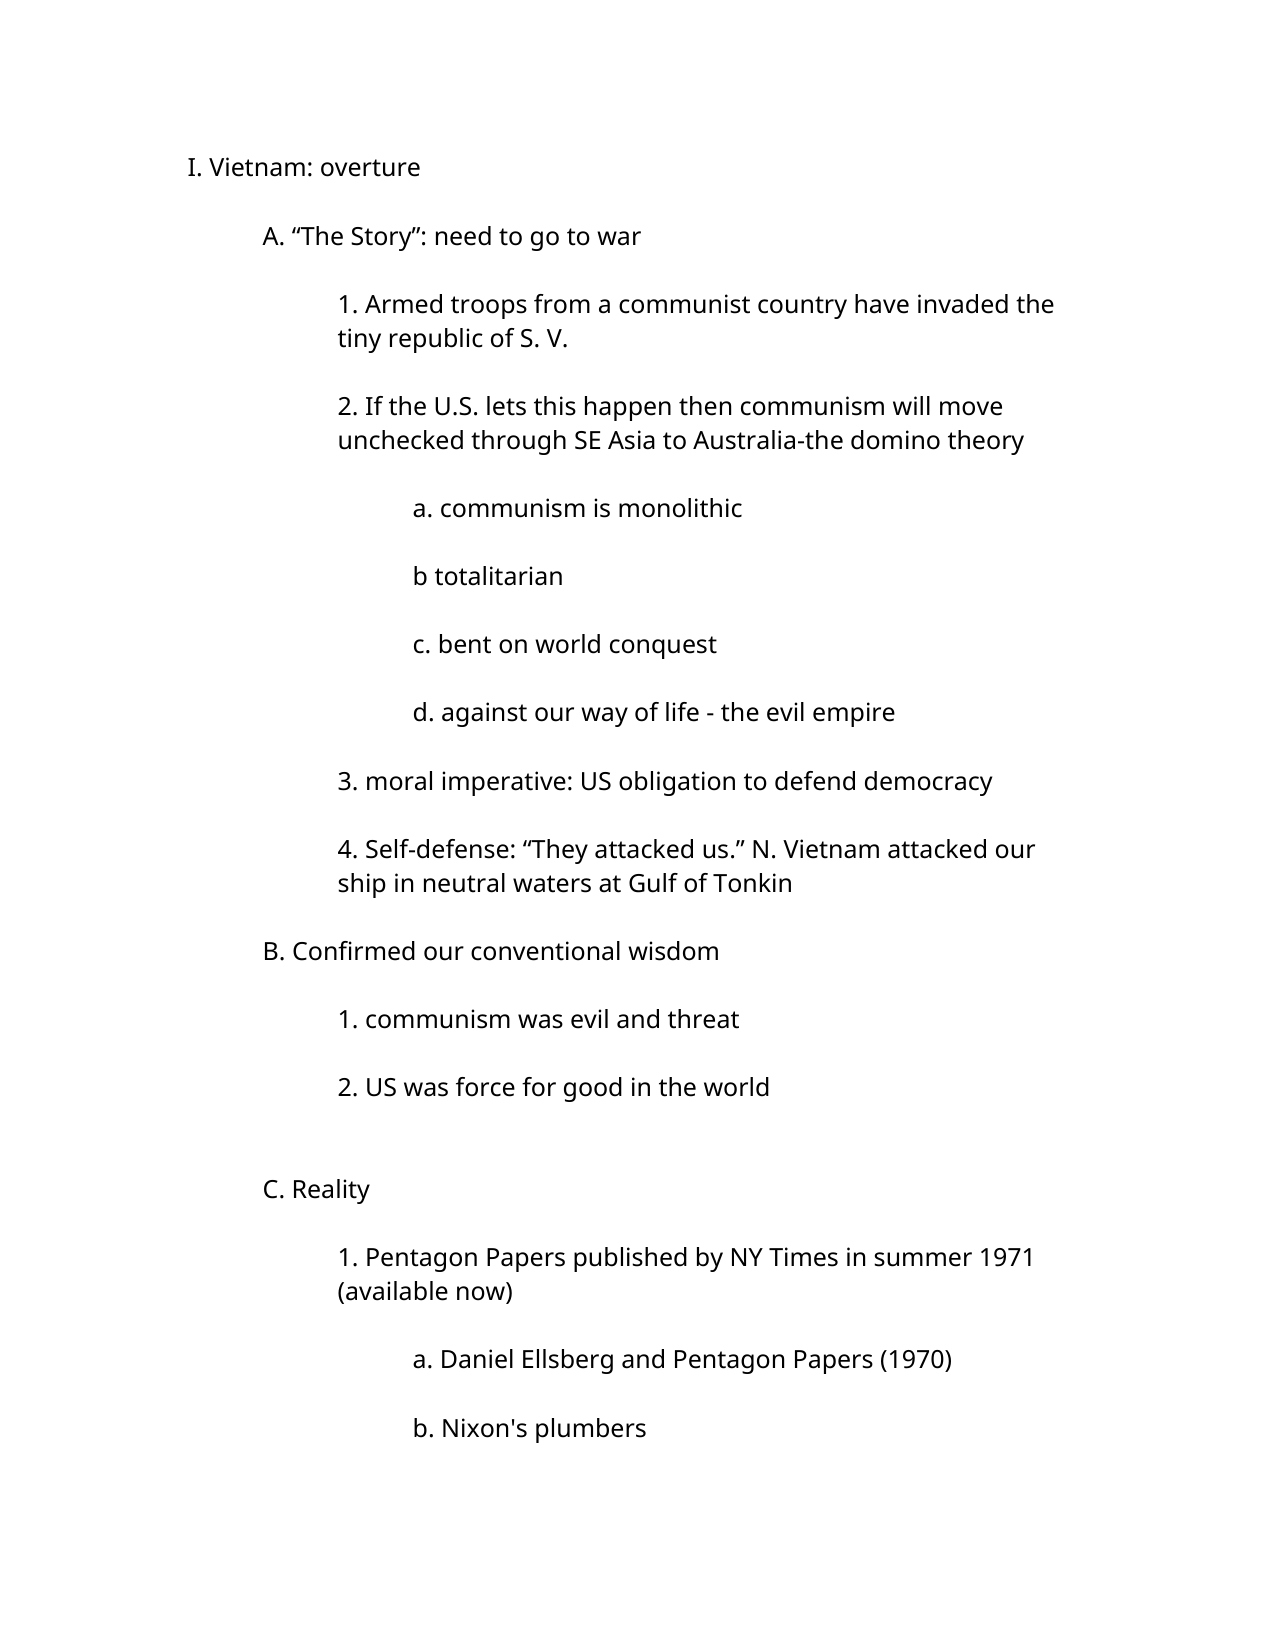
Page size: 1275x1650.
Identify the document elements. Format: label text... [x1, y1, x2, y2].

text A. “The Story”: need to go to war [187, 218, 1087, 252]
text 1. Pentagon Papers published by NY Times in summer 1971 (available now) [337, 1240, 1087, 1308]
text 1. communism was evil and threat [187, 1002, 1087, 1036]
text 3. moral imperative: US obligation to defend democracy [187, 763, 1087, 797]
text d. against our way of life - the evil empire [187, 695, 1087, 729]
text I. Vietnam: overture [187, 150, 1087, 184]
text 2. If the U.S. lets this happen then communism will move unchecked through SE Asia to Australia-the domino theory [337, 388, 1087, 457]
text b totalitarian [337, 559, 1087, 593]
text 2. US was force for good in the world [187, 1070, 1087, 1104]
text B. Confirmed our conventional wisdom [187, 933, 1087, 967]
text b. Nixon's plumbers [187, 1410, 1087, 1444]
text C. Reality [187, 1172, 1087, 1206]
text 4. Self-defense: “They attacked us.” N. Vietnam attacked our ship in neutral waters at Gulf of Tonkin [337, 831, 1087, 899]
text a. Daniel Ellsberg and Pentagon Papers (1970) [187, 1342, 1087, 1376]
text a. communism is monolithic [187, 491, 1087, 525]
text 1. Armed troops from a communist country have invaded the tiny republic of S. V. [337, 286, 1087, 354]
text c. bent on world conquest [187, 627, 1087, 661]
